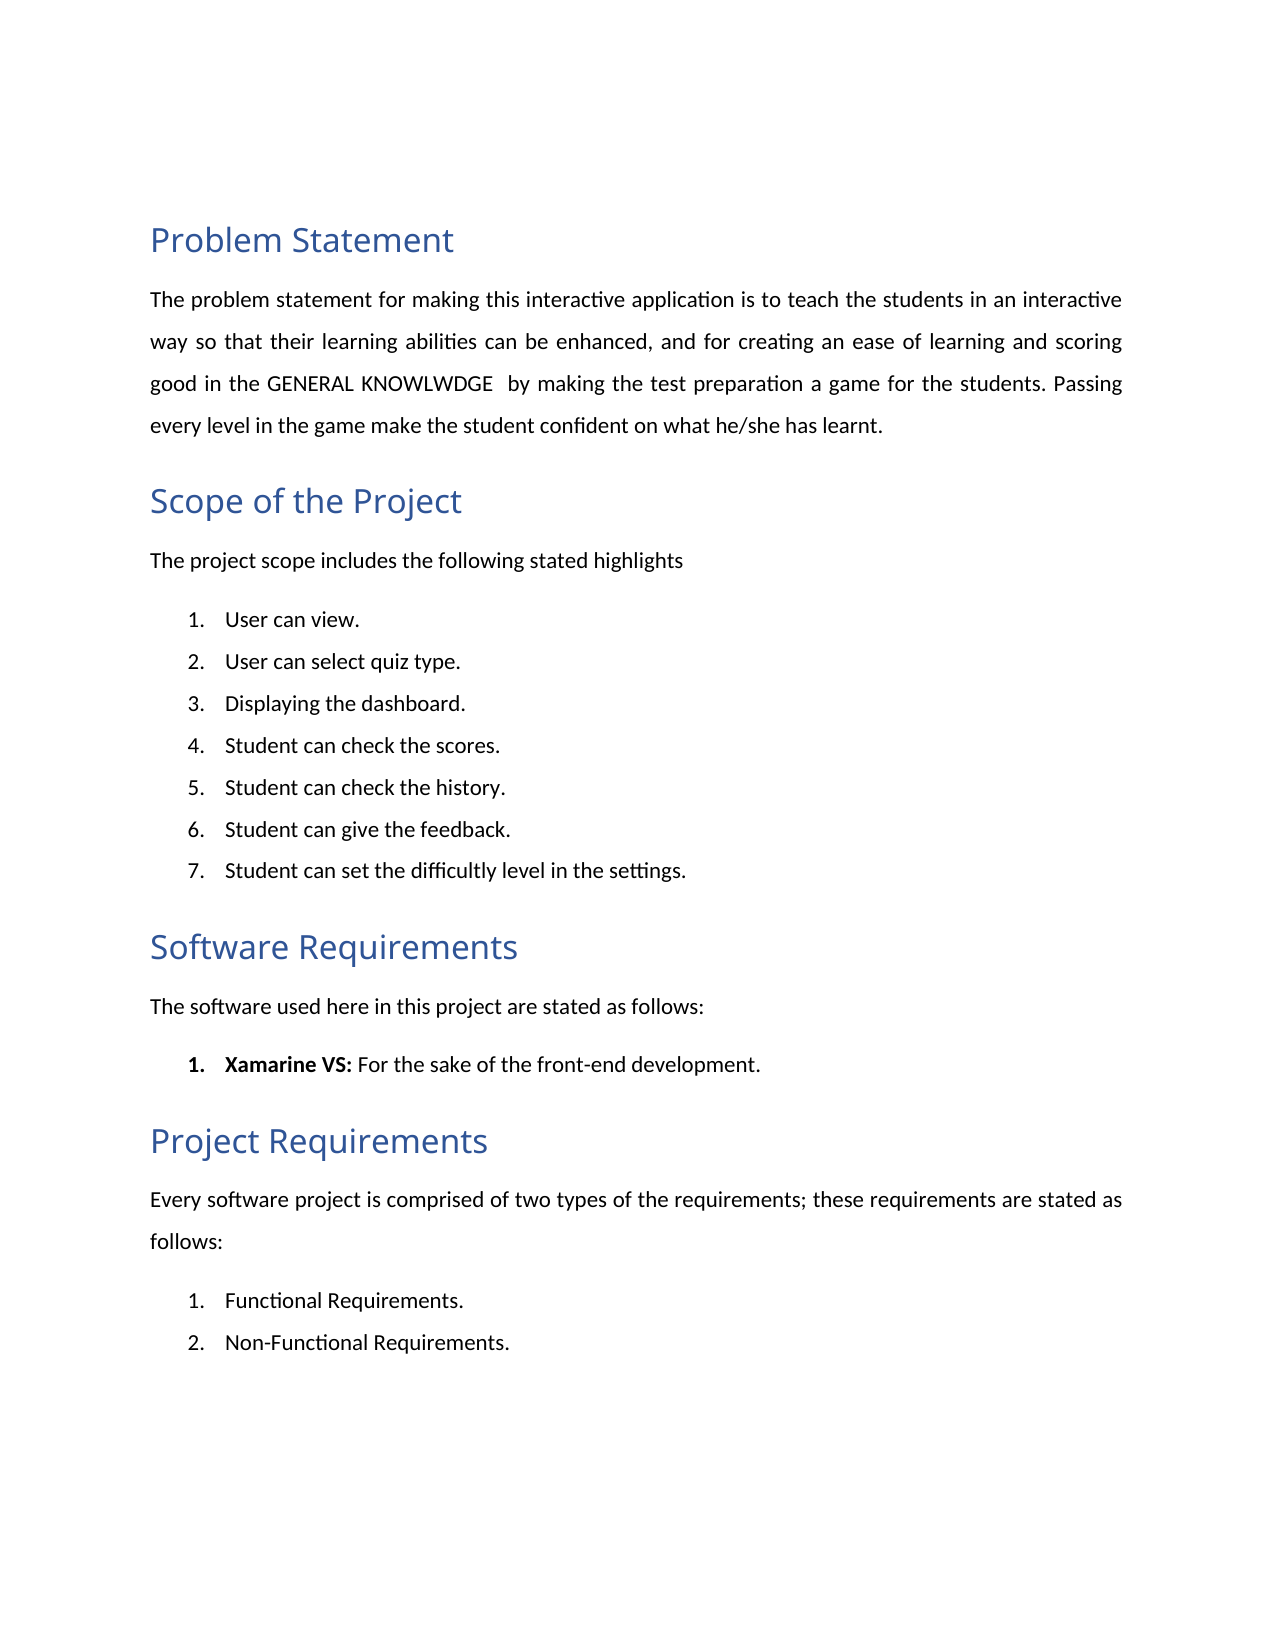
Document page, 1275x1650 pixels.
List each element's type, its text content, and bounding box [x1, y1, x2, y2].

subtitle Software Requirements [150, 924, 1125, 969]
list Student can give the feedback. [187, 815, 1125, 843]
subtitle Scope of the Project [150, 478, 1125, 523]
list Xamarine VS: For the sake of the front-end development. [187, 1050, 1125, 1078]
text Every software project is comprised of two types of the requirements; these requirements are stated as follows: [150, 1186, 1125, 1256]
list User can view. [187, 605, 1125, 633]
list Functional Requirements. [187, 1286, 1125, 1314]
list Student can check the history. [187, 773, 1125, 801]
subtitle Problem Statement [150, 217, 1125, 262]
list Non-Functional Requirements. [187, 1328, 1125, 1356]
list Displaying the dashboard. [187, 689, 1125, 717]
text The problem statement for making this interactive application is to teach the students in an interactive way so that their learning abilities can be enhanced, and for creating an ease of learning and scoring good in the GENERAL KNOWLWDGE by making the test preparation a game for the students. Passing every level in the game make the student confident on what he/she has learnt. [150, 285, 1125, 439]
list Student can set the difficultly level in the settings. [187, 857, 1125, 885]
subtitle Project Requirements [150, 1117, 1125, 1163]
list User can select quiz type. [187, 647, 1125, 675]
list Student can check the scores. [187, 731, 1125, 759]
text The project scope includes the following stated highlights [150, 546, 1125, 574]
text The software used here in this project are stated as follows: [150, 992, 1125, 1020]
